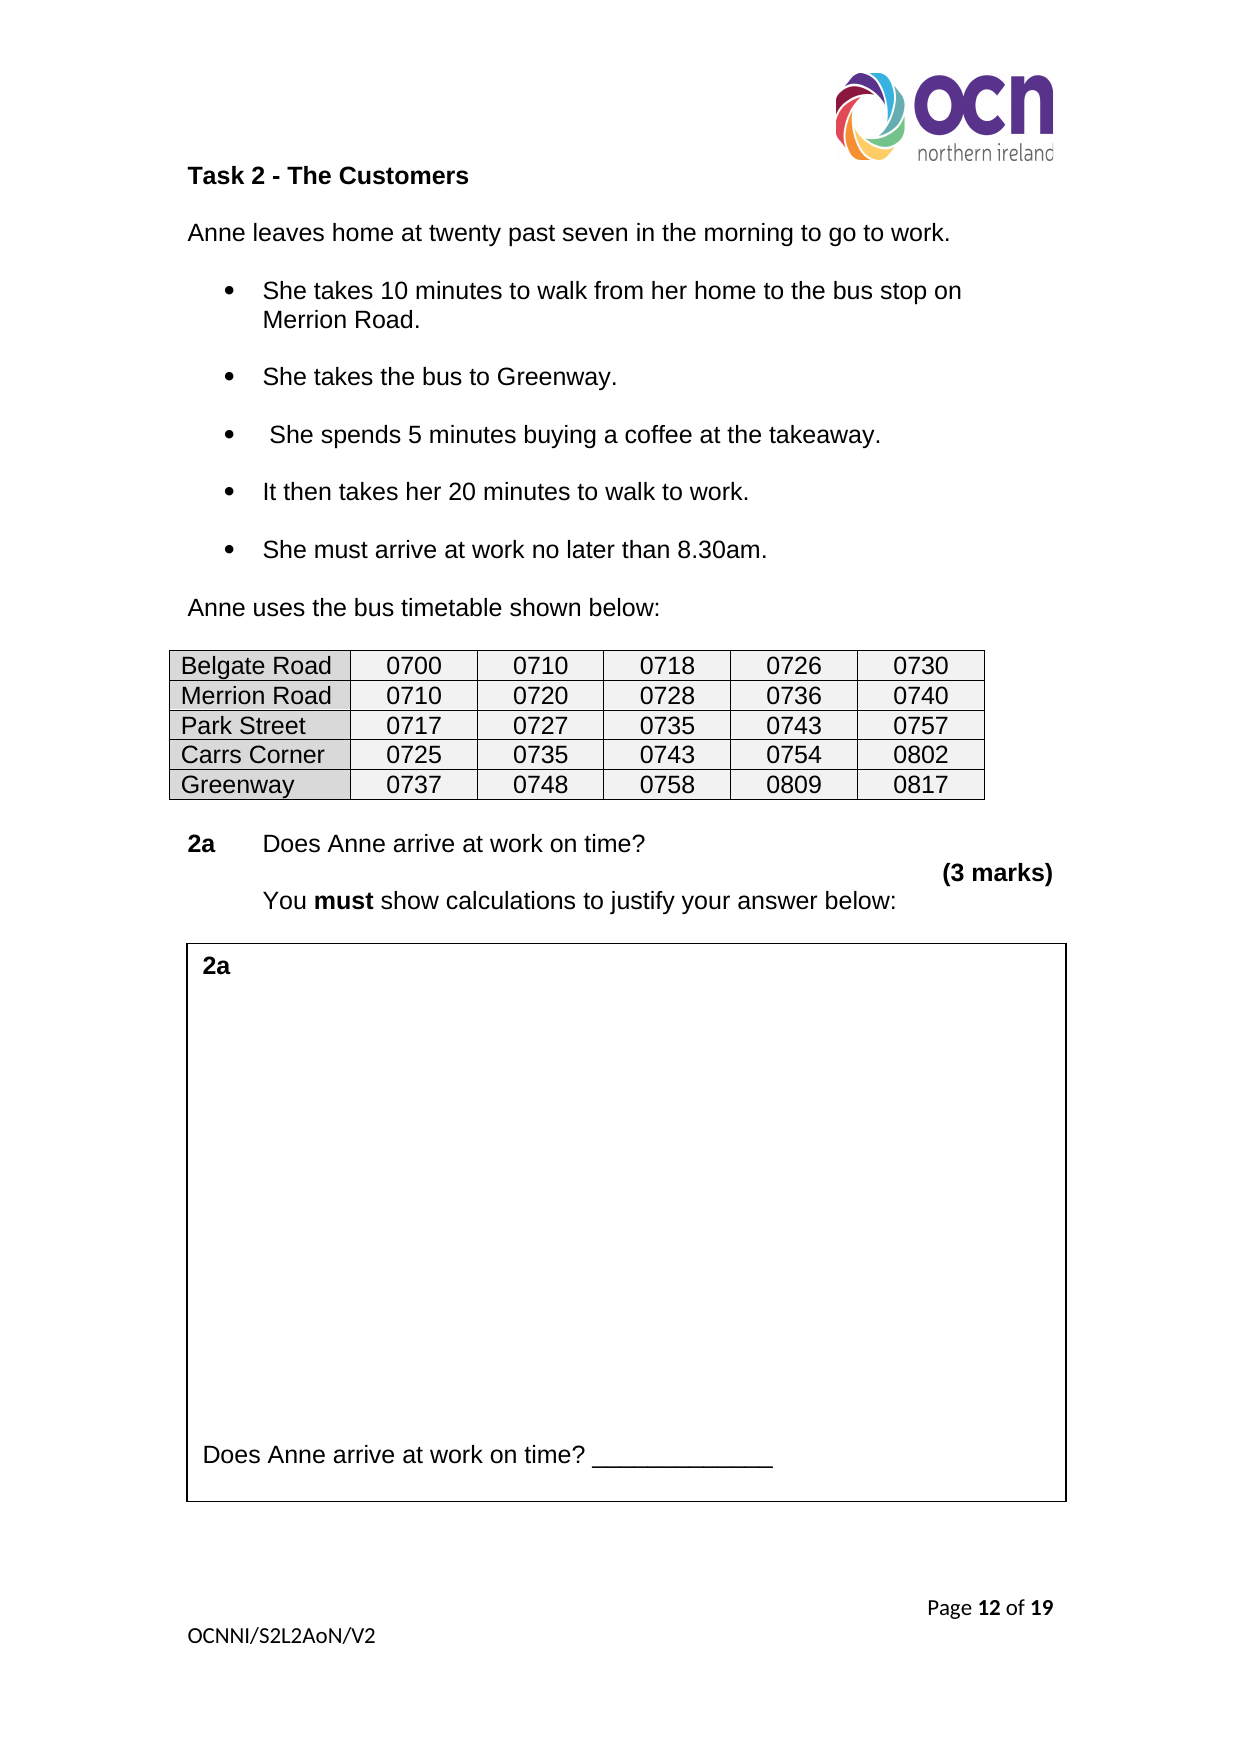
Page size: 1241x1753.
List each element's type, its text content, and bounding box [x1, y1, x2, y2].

table_cell 0728 [604, 681, 730, 709]
table_cell 0727 [478, 711, 603, 739]
text 2a Does Anne arrive at work on time? [187, 829, 1053, 857]
text Anne leaves home at twenty past seven in the morning to go to work. [187, 218, 1053, 247]
table_cell 0710 [351, 681, 477, 709]
table_cell 0758 [604, 770, 730, 799]
table_cell 0743 [604, 740, 730, 769]
table_cell 0736 [731, 681, 857, 709]
table_cell 0735 [604, 711, 730, 739]
table_cell Carrs Corner [170, 740, 350, 769]
table_header Belgate Road [170, 651, 350, 680]
table_cell 0754 [731, 740, 857, 769]
text Anne uses the bus timetable shown below: [187, 592, 1053, 621]
table_header 0700 [351, 651, 477, 680]
text You must show calculations to justify your answer below: [187, 886, 1053, 915]
table_cell 0748 [478, 770, 603, 799]
table_header 0730 [858, 651, 984, 680]
list She must arrive at work no later than 8.30am. [225, 535, 1053, 564]
table_cell 0717 [351, 711, 477, 739]
table_cell 0737 [351, 770, 477, 799]
table_cell 0720 [478, 681, 603, 709]
table_cell 0735 [478, 740, 603, 769]
picture [836, 73, 1054, 161]
text (3 marks) [862, 857, 1053, 886]
table_header 0726 [731, 651, 857, 680]
list It then takes her 20 minutes to walk to work. [225, 477, 1053, 506]
table_cell Park Street [170, 711, 350, 739]
table_cell 0740 [858, 681, 984, 709]
table_cell Greenway [170, 770, 350, 799]
table_cell 0725 [351, 740, 477, 769]
table_cell 0743 [731, 711, 857, 739]
table_cell 0802 [858, 740, 984, 769]
table_cell 0817 [858, 770, 984, 799]
text Task 2 - The Customers [187, 161, 1053, 189]
table_cell Merrion Road [170, 681, 350, 709]
list She takes the bus to Greenway. [225, 362, 1053, 391]
table_header 0710 [478, 651, 603, 680]
table_cell 0809 [731, 770, 857, 799]
list She spends 5 minutes buying a coffee at the takeaway. [225, 420, 1053, 448]
list She takes 10 minutes to walk from her home to the bus stop on Merrion Road. [225, 276, 1053, 333]
table_header 0718 [604, 651, 730, 680]
table_cell 0757 [858, 711, 984, 739]
